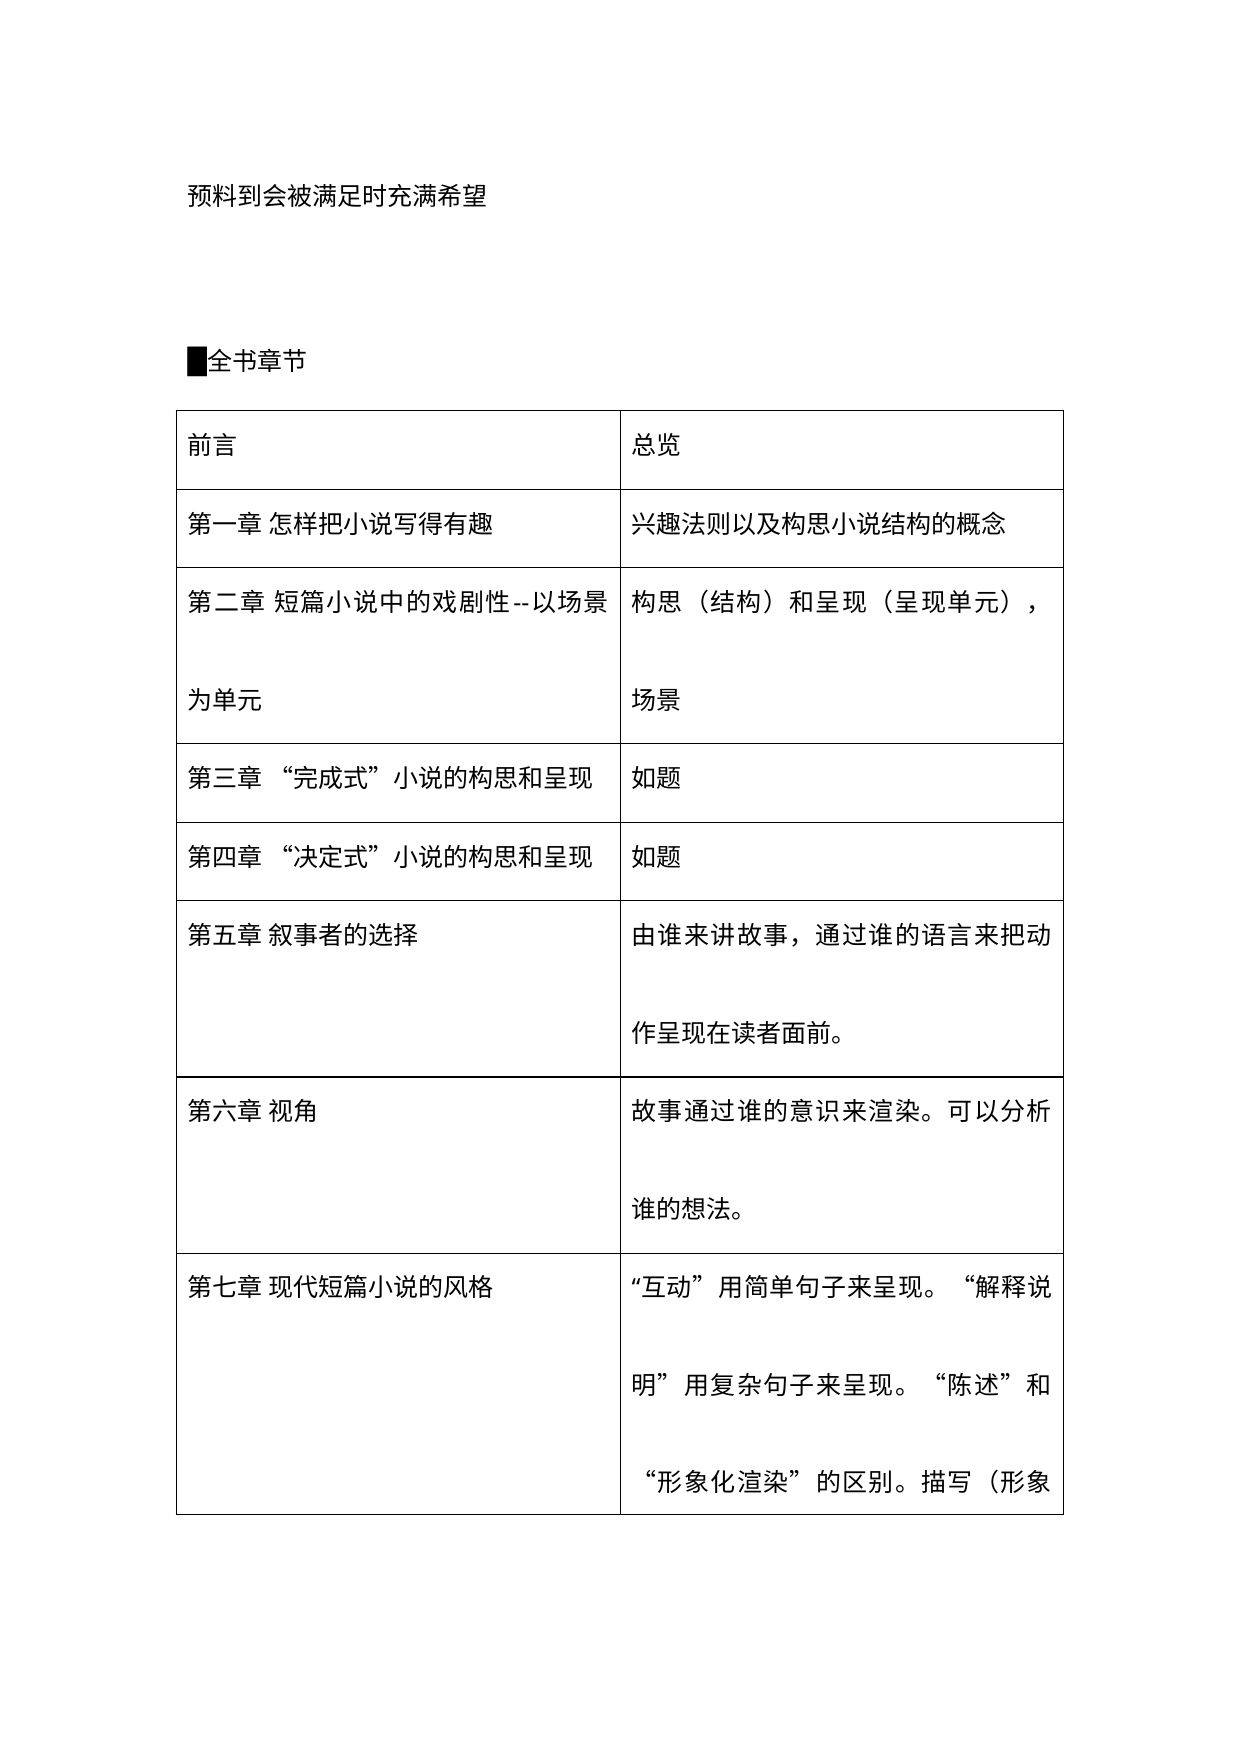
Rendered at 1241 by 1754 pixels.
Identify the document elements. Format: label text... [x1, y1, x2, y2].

table_cell 第七章 现代短篇小说的风格 [177, 1254, 620, 1513]
table_cell 第一章 怎样把小说写得有趣 [177, 490, 620, 567]
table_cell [621, 1254, 1063, 1513]
table_cell 如题 [621, 744, 1063, 822]
table_header 总览 [621, 411, 1063, 489]
table_cell 第六章 视角 [177, 1078, 620, 1252]
text █全书章节 [187, 327, 1053, 392]
table_cell 构思（结构）和呈现（呈现单元），场景 [621, 568, 1063, 743]
table_cell 第五章 叙事者的选择 [177, 901, 620, 1076]
text 预料到会被满足时充满希望 [187, 162, 1053, 227]
table_cell 第二章 短篇小说中的戏剧性--以场景为单元 [177, 568, 620, 743]
table_cell 如题 [621, 823, 1063, 900]
table_header 前言 [177, 411, 620, 489]
table_cell 兴趣法则以及构思小说结构的概念 [621, 490, 1063, 567]
table_cell 第三章 “完成式”小说的构思和呈现 [177, 744, 620, 822]
table_cell 由谁来讲故事，通过谁的语言来把动作呈现在读者面前。 [621, 901, 1063, 1076]
table_cell 第四章 “决定式”小说的构思和呈现 [177, 823, 620, 900]
table_cell 故事通过谁的意识来渲染。可以分析谁的想法。 [621, 1078, 1063, 1252]
